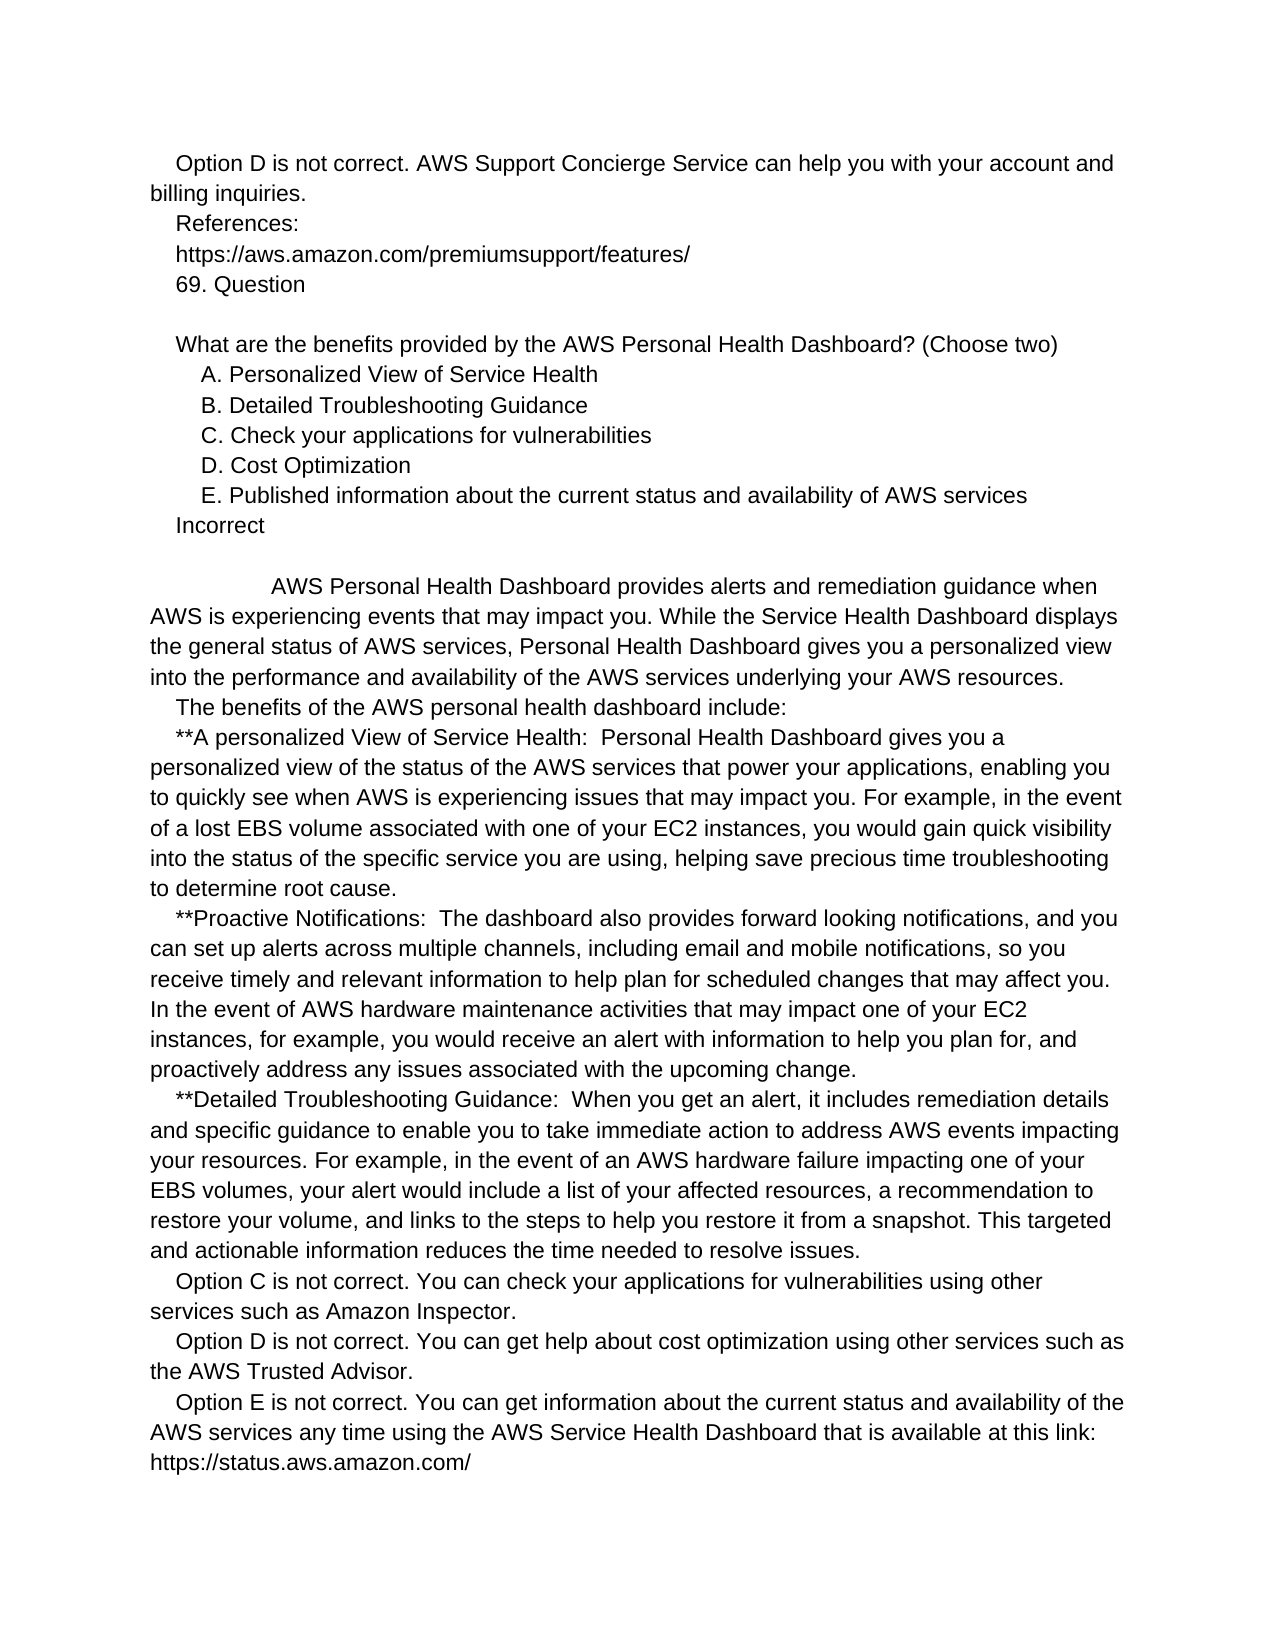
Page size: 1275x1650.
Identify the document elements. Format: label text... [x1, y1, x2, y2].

text The benefits of the AWS personal health dashboard include: [150, 694, 1125, 720]
text **Detailed Troubleshooting Guidance: When you get an alert, it includes remediation details and specific guidance to enable you to take immediate action to address AWS events impacting your resources. For example, in the event of an AWS hardware failure impacting one of your EBS volumes, your alert would include a list of your affected resources, a recommendation to restore your volume, and links to the steps to help you restore it from a snapshot. This targeted and actionable information reduces the time needed to resolve issues. [150, 1086, 1125, 1264]
text B. Detailed Troubleshooting Guidance [150, 392, 1125, 418]
text A. Personalized View of Service Health [150, 361, 1125, 388]
text **A personalized View of Service Health: Personal Health Dashboard gives you a personalized view of the status of the AWS services that power your applications, enabling you to quickly see when AWS is experiencing issues that may impact you. For example, in the event of a lost EBS volume associated with one of your EC2 instances, you would gain quick visibility into the status of the specific service you are using, helping save precious time troubleshooting to determine root cause. [150, 724, 1125, 901]
text References: [150, 210, 1125, 237]
text Option C is not correct. You can check your applications for vulnerabilities using other services such as Amazon Inspector. [150, 1268, 1125, 1324]
text Option D is not correct. AWS Support Concierge Service can help you with your account and billing inquiries. [150, 150, 1125, 207]
text Option D is not correct. You can get help about cost optimization using other services such as the AWS Trusted Advisor. [150, 1328, 1125, 1385]
text What are the benefits provided by the AWS Personal Health Dashboard? (Choose two) [150, 331, 1125, 358]
text 69. Question [150, 271, 1125, 297]
text **Proactive Notifications: The dashboard also provides forward looking notifications, and you can set up alerts across multiple channels, including email and mobile notifications, so you receive timely and relevant information to help plan for scheduled changes that may affect you. In the event of AWS hardware maintenance activities that may impact one of your EC2 instances, for example, you would receive an alert with information to help you plan for, and proactively address any issues associated with the upcoming change. [150, 905, 1125, 1083]
text Option E is not correct. You can get information about the current status and availability of the AWS services any time using the AWS Service Health Dashboard that is available at this link: https://status.aws.amazon.com/ [150, 1388, 1125, 1475]
text C. Check your applications for vulnerabilities [150, 422, 1125, 448]
text Incorrect [150, 512, 1125, 539]
text D. Cost Optimization [150, 452, 1125, 478]
text AWS Personal Health Dashboard provides alerts and remediation guidance when AWS is experiencing events that may impact you. While the Service Health Dashboard displays the general status of AWS services, Personal Health Dashboard gives you a personalized view into the performance and availability of the AWS services underlying your AWS resources. [150, 573, 1125, 690]
text https://aws.amazon.com/premiumsupport/features/ [150, 241, 1125, 267]
text E. Published information about the current status and availability of AWS services [150, 482, 1125, 509]
